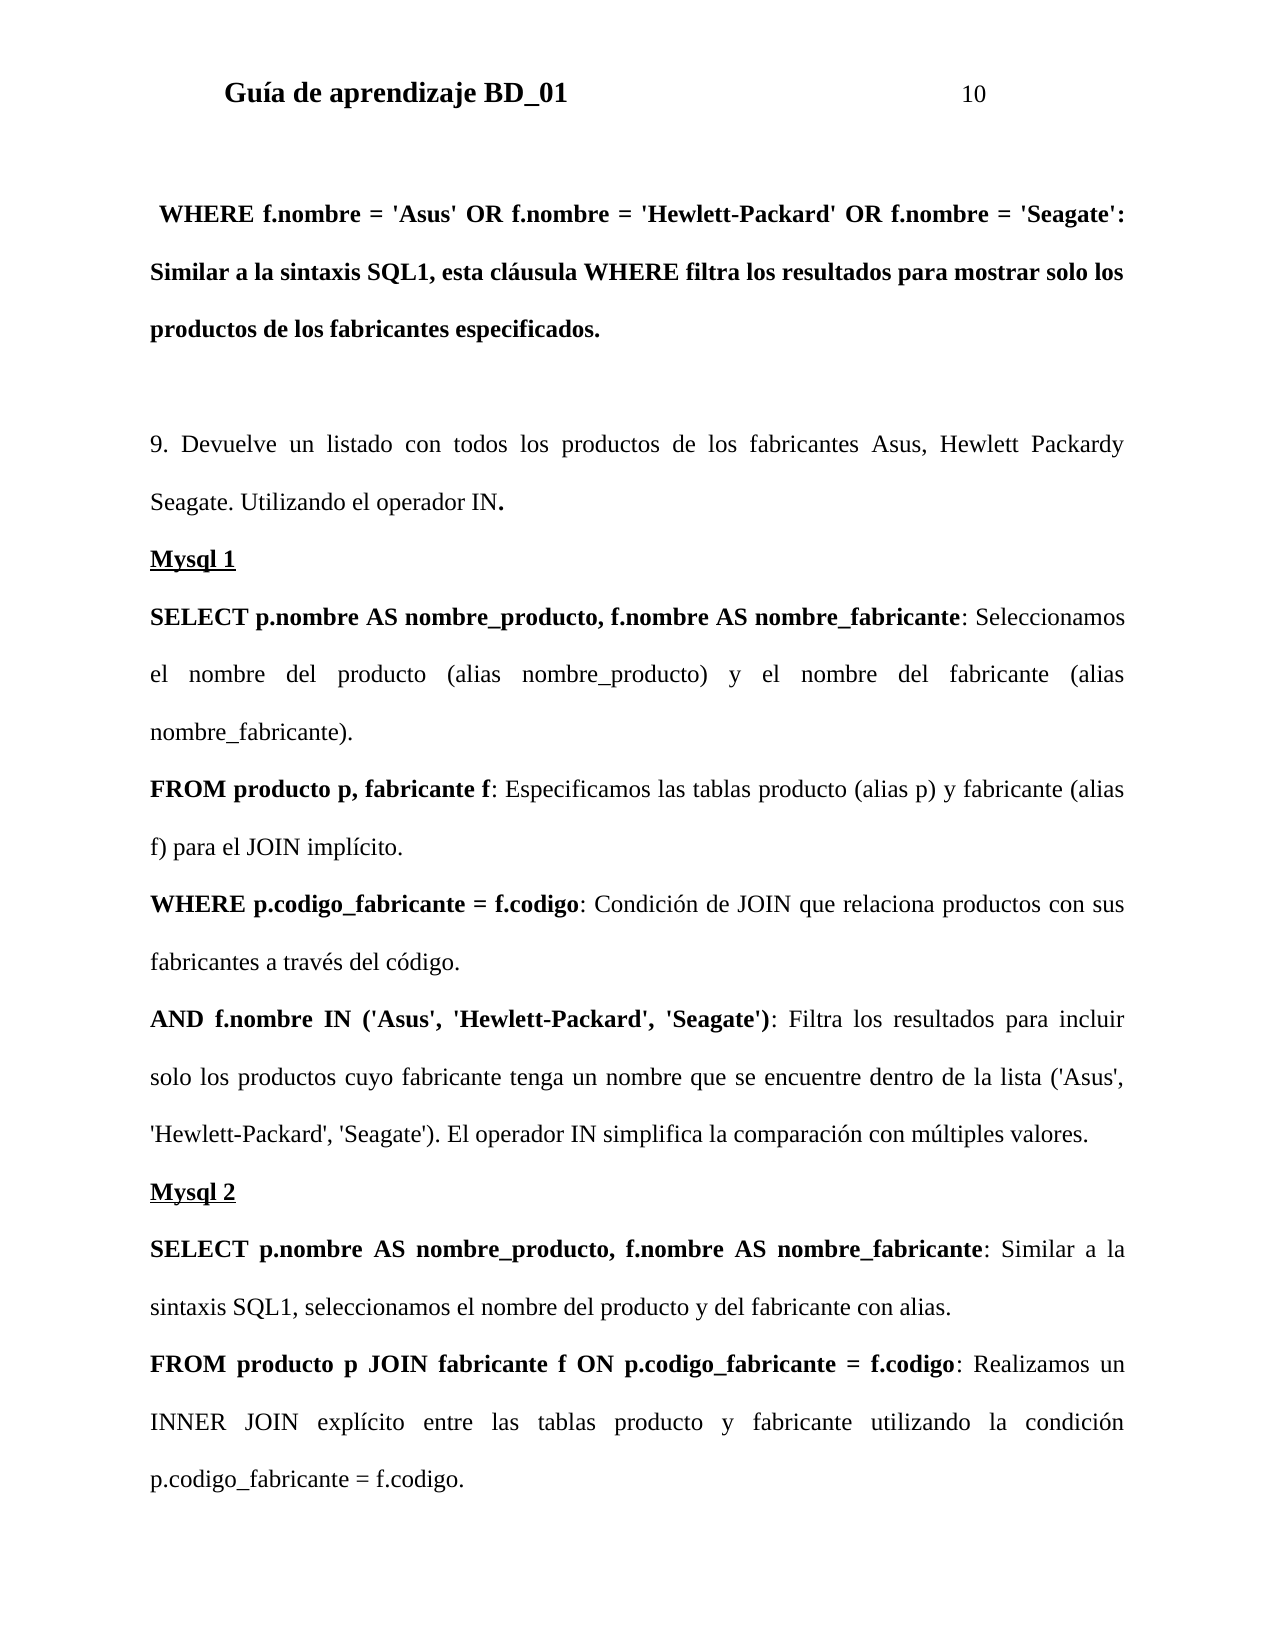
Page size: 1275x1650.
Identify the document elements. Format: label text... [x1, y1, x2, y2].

text WHERE f.nombre = 'Asus' OR f.nombre = 'Hewlett-Packard' OR f.nombre = 'Seagate': Similar a la sintaxis SQL1, esta cláusula WHERE filtra los resultados para mostrar solo los productos de los fabricantes especificados. [150, 199, 1125, 343]
text WHERE p.codigo_fabricante = f.codigo: Condición de JOIN que relaciona productos con sus fabricantes a través del código. [150, 889, 1125, 976]
text AND f.nombre IN ('Asus', 'Hewlett-Packard', 'Seagate'): Filtra los resultados para incluir solo los productos cuyo fabricante tenga un nombre que se encuentre dentro de la lista ('Asus', 'Hewlett-Packard', 'Seagate'). El operador IN simplifica la comparación con múltiples valores. [150, 1004, 1125, 1148]
text SELECT p.nombre AS nombre_producto, f.nombre AS nombre_fabricante: Similar a la sintaxis SQL1, seleccionamos el nombre del producto y del fabricante con alias. [150, 1234, 1125, 1321]
text Mysql 1 [150, 544, 1125, 573]
text FROM producto p, fabricante f: Especificamos las tablas producto (alias p) y fabricante (alias f) para el JOIN implícito. [150, 774, 1125, 861]
text 9. Devuelve un listado con todos los productos de los fabricantes Asus, Hewlett Packardy Seagate. Utilizando el operador IN. [150, 429, 1125, 516]
text SELECT p.nombre AS nombre_producto, f.nombre AS nombre_fabricante: Seleccionamos el nombre del producto (alias nombre_producto) y el nombre del fabricante (alias nombre_fabricante). [150, 602, 1125, 746]
text Mysql 2 [150, 1177, 1125, 1206]
text FROM producto p JOIN fabricante f ON p.codigo_fabricante = f.codigo: Realizamos un INNER JOIN explícito entre las tablas producto y fabricante utilizando la condición p.codigo_fabricante = f.codigo. [150, 1349, 1125, 1493]
